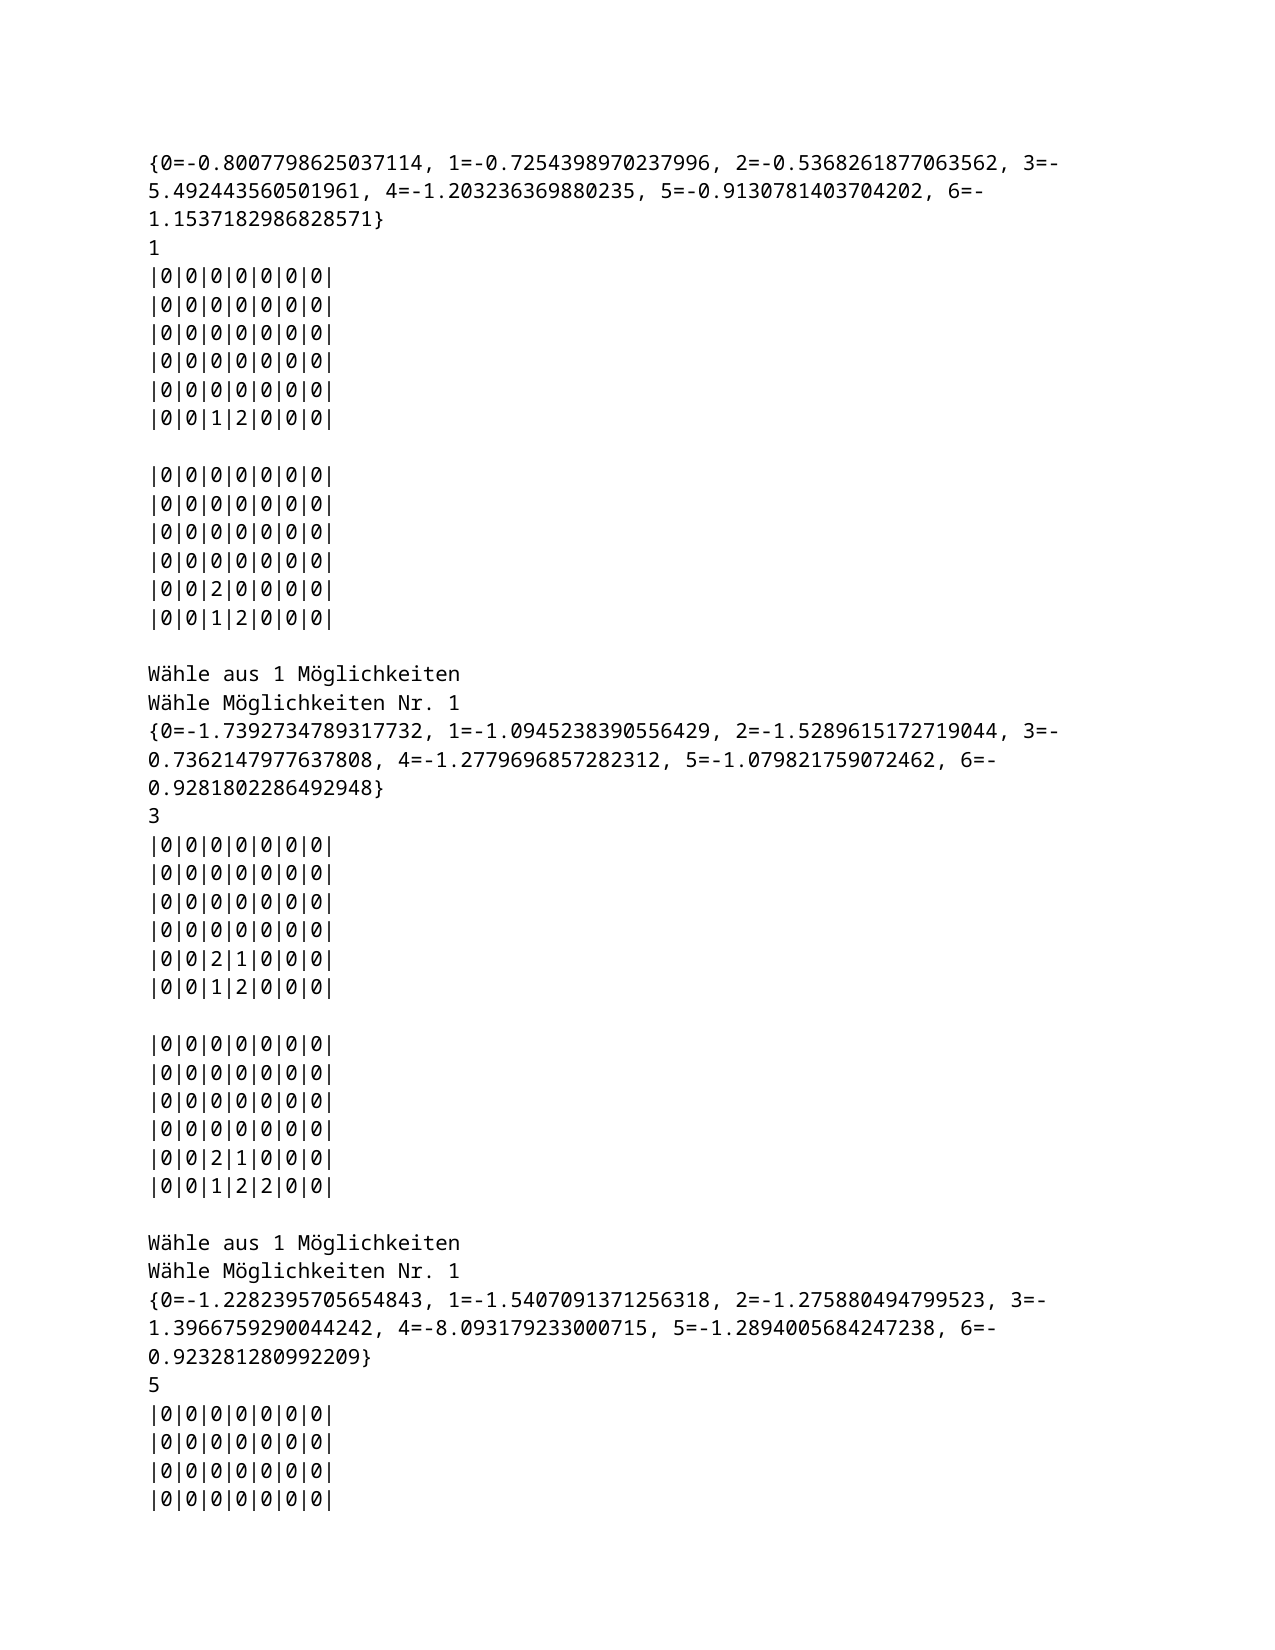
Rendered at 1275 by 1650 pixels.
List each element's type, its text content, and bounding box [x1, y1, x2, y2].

text |0|0|0|0|0|0|0| [148, 1114, 1127, 1143]
text |0|0|2|1|0|0|0| [148, 944, 1127, 972]
text |0|0|0|0|0|0|0| [148, 1058, 1127, 1086]
text |0|0|0|0|0|0|0| [148, 375, 1127, 403]
text |0|0|1|2|0|0|0| [148, 603, 1127, 631]
text |0|0|0|0|0|0|0| [148, 858, 1127, 887]
text |0|0|0|0|0|0|0| [148, 1484, 1127, 1513]
text 3 [148, 802, 1127, 830]
text |0|0|0|0|0|0|0| [148, 460, 1127, 489]
text |0|0|0|0|0|0|0| [148, 290, 1127, 318]
text {0=-1.7392734789317732, 1=-1.0945238390556429, 2=-1.5289615172719044, 3=-0.7362147977637808, 4=-1.2779696857282312, 5=-1.079821759072462, 6=-0.9281802286492948} [148, 716, 1127, 802]
text |0|0|0|0|0|0|0| [148, 261, 1127, 290]
text |0|0|0|0|0|0|0| [148, 1029, 1127, 1058]
text |0|0|2|0|0|0|0| [148, 574, 1127, 603]
text |0|0|0|0|0|0|0| [148, 517, 1127, 546]
text Wähle Möglichkeiten Nr. 1 [148, 688, 1127, 716]
text |0|0|2|1|0|0|0| [148, 1143, 1127, 1171]
text |0|0|0|0|0|0|0| [148, 347, 1127, 375]
text |0|0|0|0|0|0|0| [148, 1427, 1127, 1456]
text |0|0|1|2|0|0|0| [148, 403, 1127, 432]
text {0=-1.2282395705654843, 1=-1.5407091371256318, 2=-1.275880494799523, 3=-1.3966759290044242, 4=-8.093179233000715, 5=-1.2894005684247238, 6=-0.923281280992209} [148, 1285, 1127, 1370]
text |0|0|0|0|0|0|0| [148, 546, 1127, 574]
text Wähle aus 1 Möglichkeiten [148, 1228, 1127, 1257]
text |0|0|0|0|0|0|0| [148, 318, 1127, 347]
text 1 [148, 233, 1127, 261]
text |0|0|0|0|0|0|0| [148, 830, 1127, 858]
text |0|0|0|0|0|0|0| [148, 489, 1127, 517]
text |0|0|1|2|0|0|0| [148, 972, 1127, 1001]
text Wähle Möglichkeiten Nr. 1 [148, 1257, 1127, 1285]
text |0|0|0|0|0|0|0| [148, 1086, 1127, 1114]
text |0|0|0|0|0|0|0| [148, 887, 1127, 915]
text |0|0|0|0|0|0|0| [148, 1456, 1127, 1484]
text 5 [148, 1370, 1127, 1399]
text |0|0|0|0|0|0|0| [148, 1399, 1127, 1427]
text |0|0|0|0|0|0|0| [148, 915, 1127, 944]
text {0=-0.8007798625037114, 1=-0.7254398970237996, 2=-0.5368261877063562, 3=-5.492443560501961, 4=-1.203236369880235, 5=-0.9130781403704202, 6=-1.1537182986828571} [148, 148, 1127, 233]
text Wähle aus 1 Möglichkeiten [148, 659, 1127, 688]
text |0|0|1|2|2|0|0| [148, 1171, 1127, 1200]
